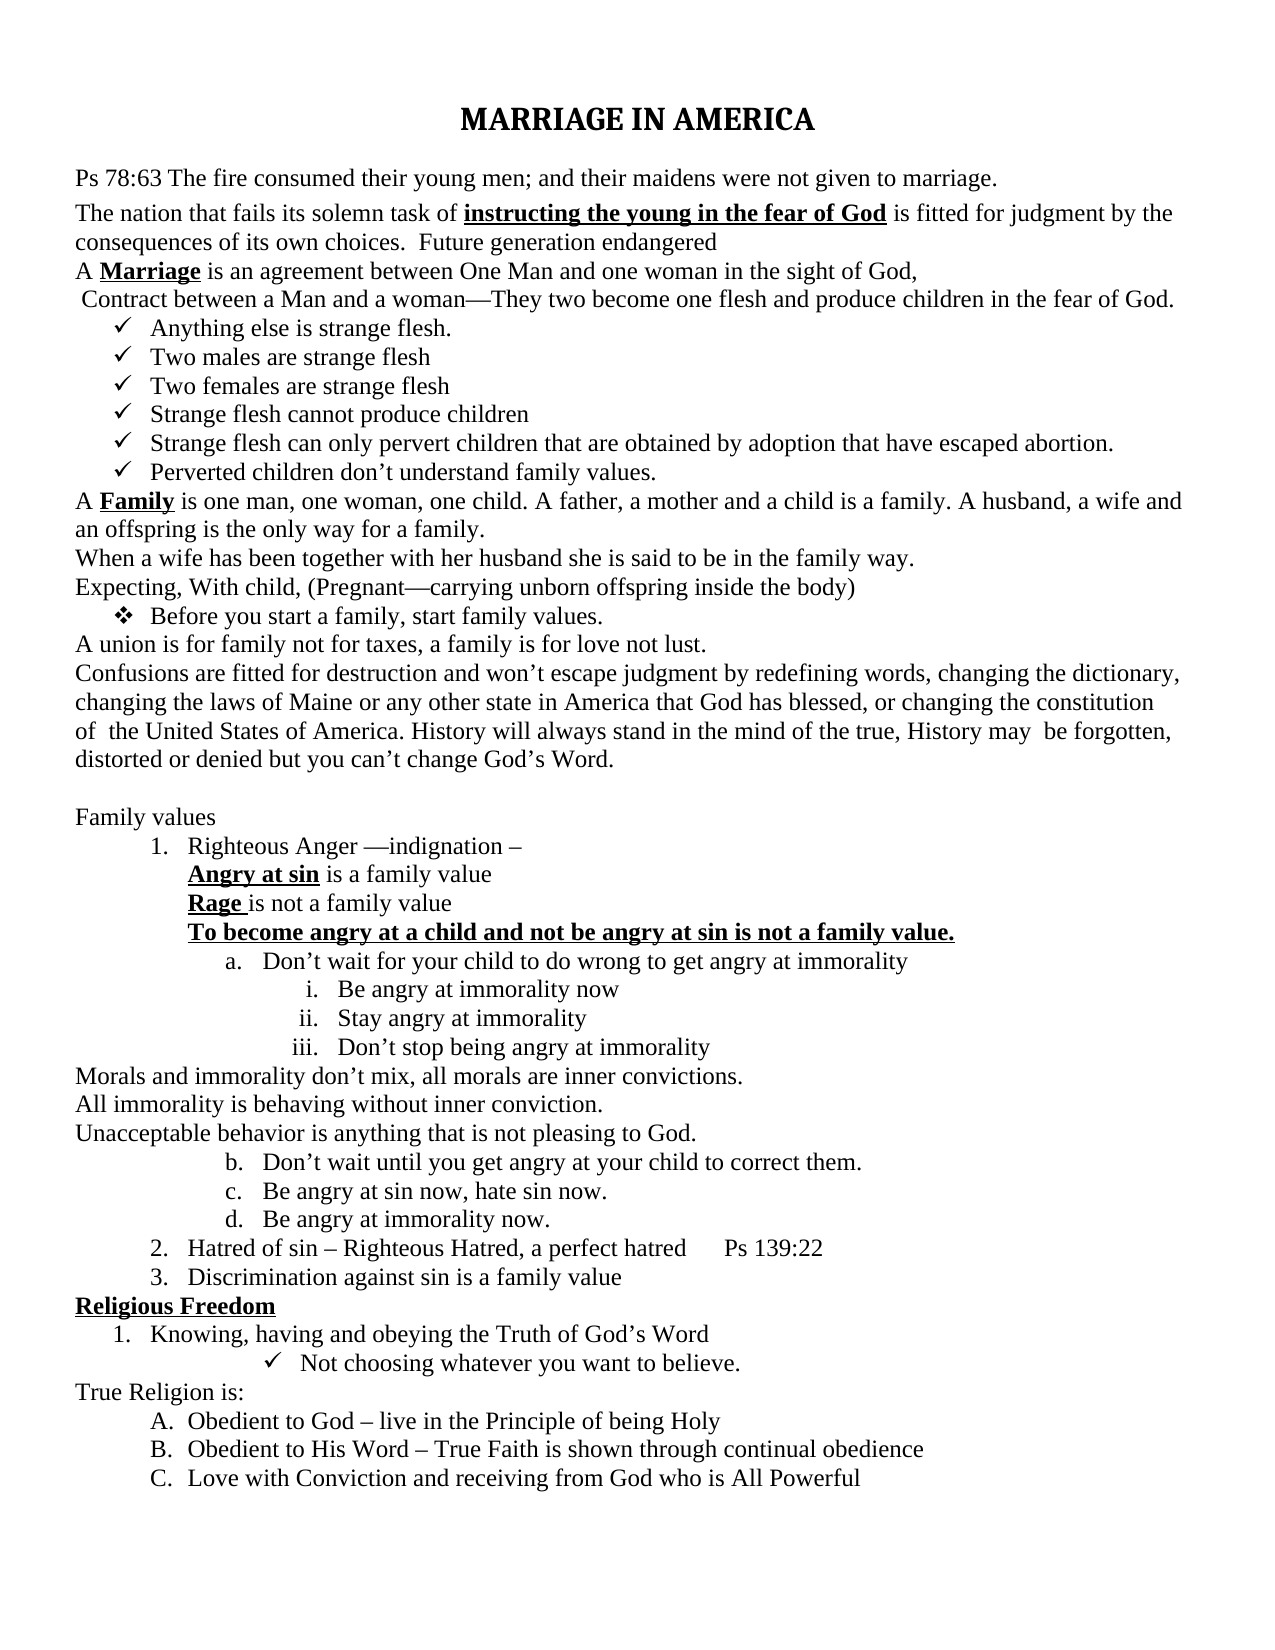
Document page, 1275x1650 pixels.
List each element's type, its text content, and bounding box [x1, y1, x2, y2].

text A Marriage is an agreement between One Man and one woman in the sight of God, [75, 256, 1200, 284]
text A Family is one man, one woman, one child. A father, a mother and a child is a family. A husband, a wife and an offspring is the only way for a family. [75, 486, 1200, 543]
list Righteous Anger —indignation – [150, 831, 1200, 859]
list Not choosing whatever you want to believe. [262, 1348, 1200, 1377]
list Strange flesh cannot produce children [112, 399, 1200, 428]
list Obedient to His Word – True Faith is shown through continual obedience [150, 1434, 1200, 1463]
text When a wife has been together with her husband she is said to be in the family way. [75, 543, 1200, 572]
list Don’t wait for your child to do wrong to get angry at immorality [225, 946, 1200, 974]
text Expecting, With child, (Pregnant—carrying unborn offspring inside the body) [75, 572, 1200, 601]
text The nation that fails its solemn task of instructing the young in the fear of God is fitted for judgment by the consequences of its own choices. Future generation endangered [75, 198, 1200, 256]
list Love with Conviction and receiving from God who is All Powerful [150, 1463, 1200, 1492]
list Knowing, having and obeying the Truth of God’s Word [112, 1319, 1200, 1348]
list Hatred of sin – Righteous Hatred, a perfect hatred Ps 139:22 [150, 1233, 1200, 1262]
list Be angry at immorality now. [225, 1204, 1200, 1233]
list Don’t stop being angry at immorality [319, 1032, 1200, 1061]
text Religious Freedom [75, 1291, 1200, 1319]
text Morals and immorality don’t mix, all morals are inner convictions. [75, 1061, 1200, 1089]
title MARRIAGE IN AMERICA [75, 100, 1200, 138]
list Be angry at immorality now [319, 974, 1200, 1003]
text All immorality is behaving without inner conviction. [75, 1089, 1200, 1118]
text Contract between a Man and a woman—They two become one flesh and produce children in the fear of God. [75, 284, 1200, 313]
title Ps 78:63 The fire consumed their young men; and their maidens were not given to marriage. [75, 163, 1200, 192]
text of the United States of America. History will always stand in the mind of the true, History may be forgotten, distorted or denied but you can’t change God’s Word. [75, 716, 1200, 773]
list Rage is not a family value [187, 888, 1200, 917]
list Two females are strange flesh [112, 371, 1200, 399]
list Anything else is strange flesh. [112, 313, 1200, 342]
list Before you start a family, start family values. [112, 601, 1200, 629]
text True Religion is: [75, 1377, 1200, 1406]
list Don’t wait until you get angry at your child to correct them. [225, 1147, 1200, 1176]
list Discrimination against sin is a family value [150, 1262, 1200, 1291]
list Two males are strange flesh [112, 342, 1200, 371]
list Perverted children don’t understand family values. [112, 457, 1200, 486]
list To become angry at a child and not be angry at sin is not a family value. [187, 917, 1200, 946]
list Angry at sin is a family value [187, 859, 1200, 888]
text Unacceptable behavior is anything that is not pleasing to God. [75, 1118, 1200, 1147]
list Be angry at sin now, hate sin now. [225, 1176, 1200, 1204]
list Stay angry at immorality [319, 1003, 1200, 1032]
list Obedient to God – live in the Principle of being Holy [150, 1406, 1200, 1434]
text Family values [75, 802, 1200, 831]
text A union is for family not for taxes, a family is for love not lust. [75, 629, 1200, 658]
text Confusions are fitted for destruction and won’t escape judgment by redefining words, changing the dictionary, changing the laws of Maine or any other state in America that God has blessed, or changing the constitution [75, 658, 1200, 716]
list Strange flesh can only pervert children that are obtained by adoption that have escaped abortion. [112, 428, 1200, 457]
